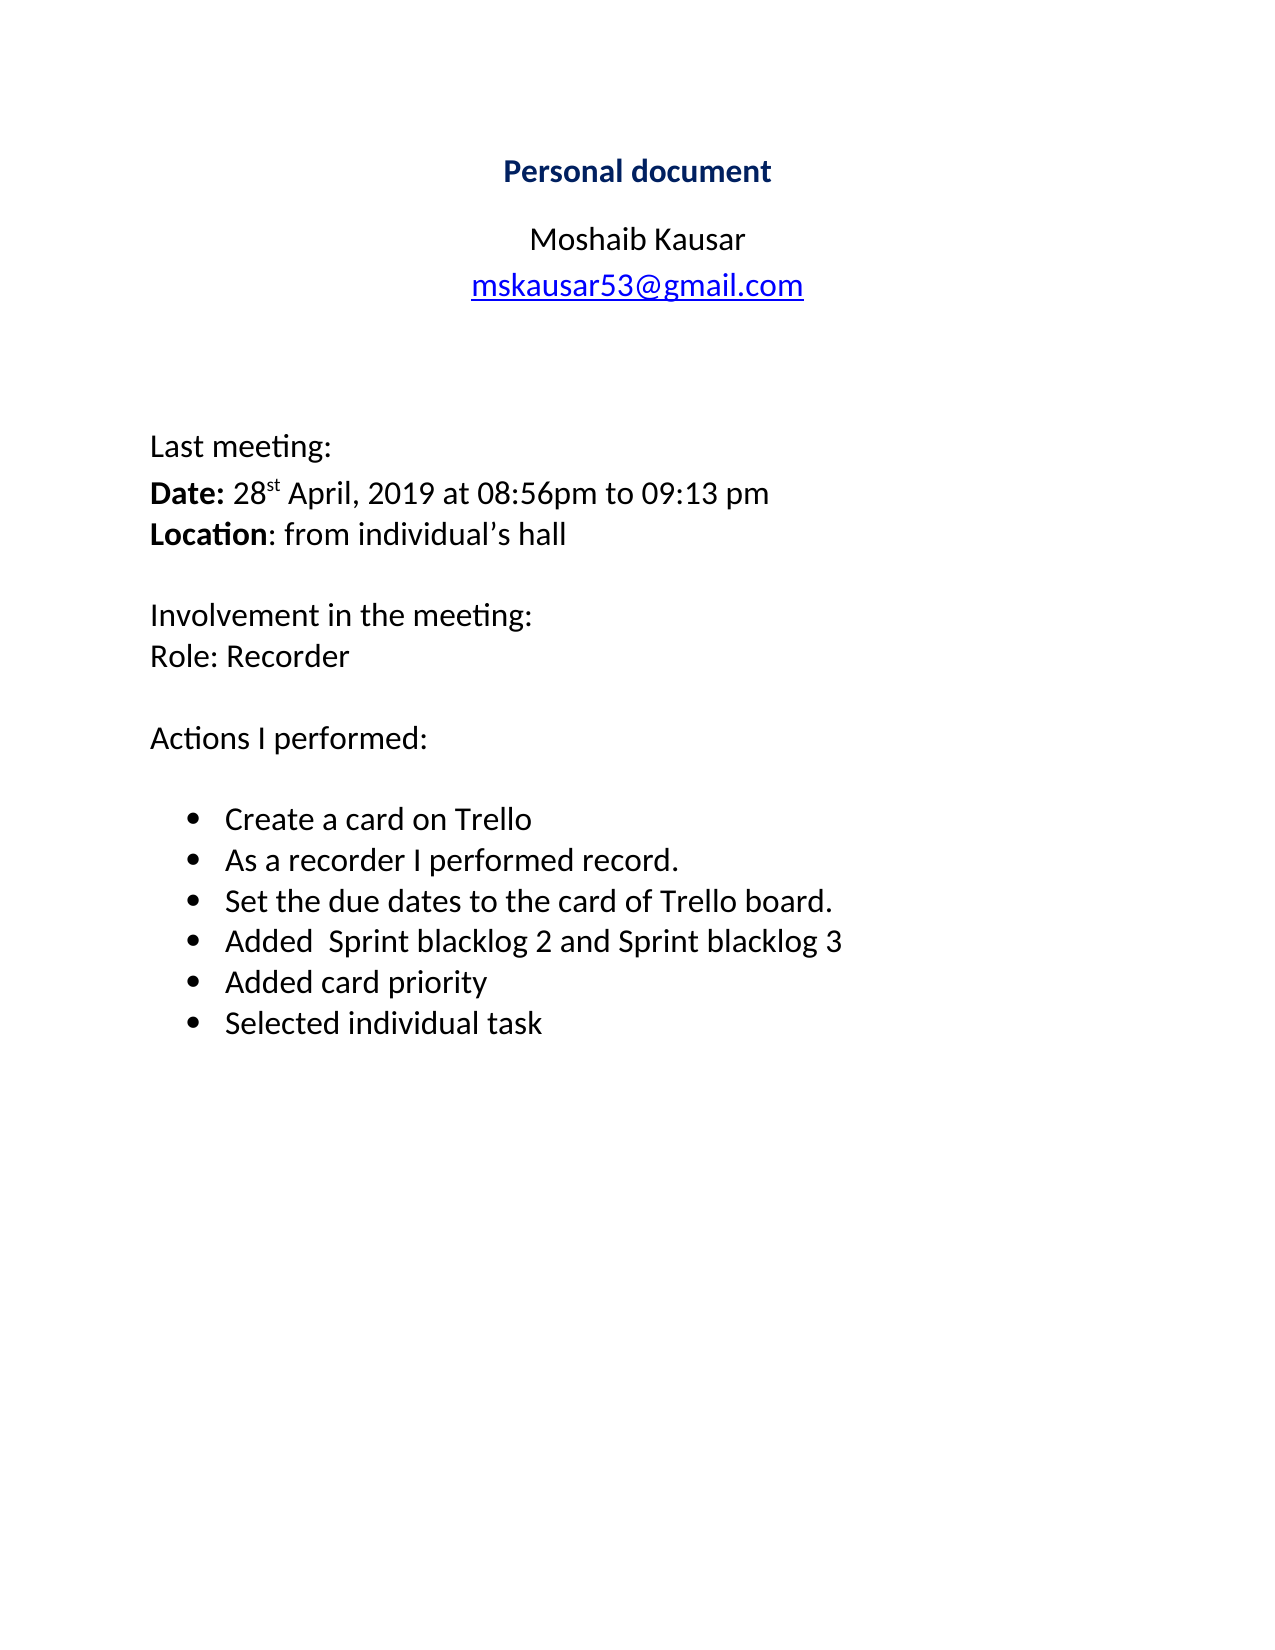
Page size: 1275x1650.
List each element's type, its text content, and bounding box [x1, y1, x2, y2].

text Date: 28st April, 2019 at 08:56pm to 09:13 pm [150, 472, 1125, 513]
list Selected individual task [187, 1002, 1125, 1042]
list Added Sprint blacklog 2 and Sprint blacklog 3 [187, 920, 1125, 961]
text Last meeting: [150, 426, 1125, 466]
list As a recorder I performed record. [187, 839, 1125, 879]
text Moshaib Kausar [150, 218, 1125, 258]
text Actions I performed: [150, 717, 1125, 757]
list Create a card on Trello [187, 798, 1125, 839]
list Set the due dates to the card of Trello board. [187, 879, 1125, 920]
text Involvement in the meeting: [150, 594, 1125, 635]
list Added card priority [187, 961, 1125, 1002]
text Role: Recorder [150, 635, 1125, 676]
text Location: from individual’s hall [150, 513, 1125, 554]
text mskausar53@gmail.com [150, 264, 1125, 305]
text Personal document [150, 150, 1125, 191]
